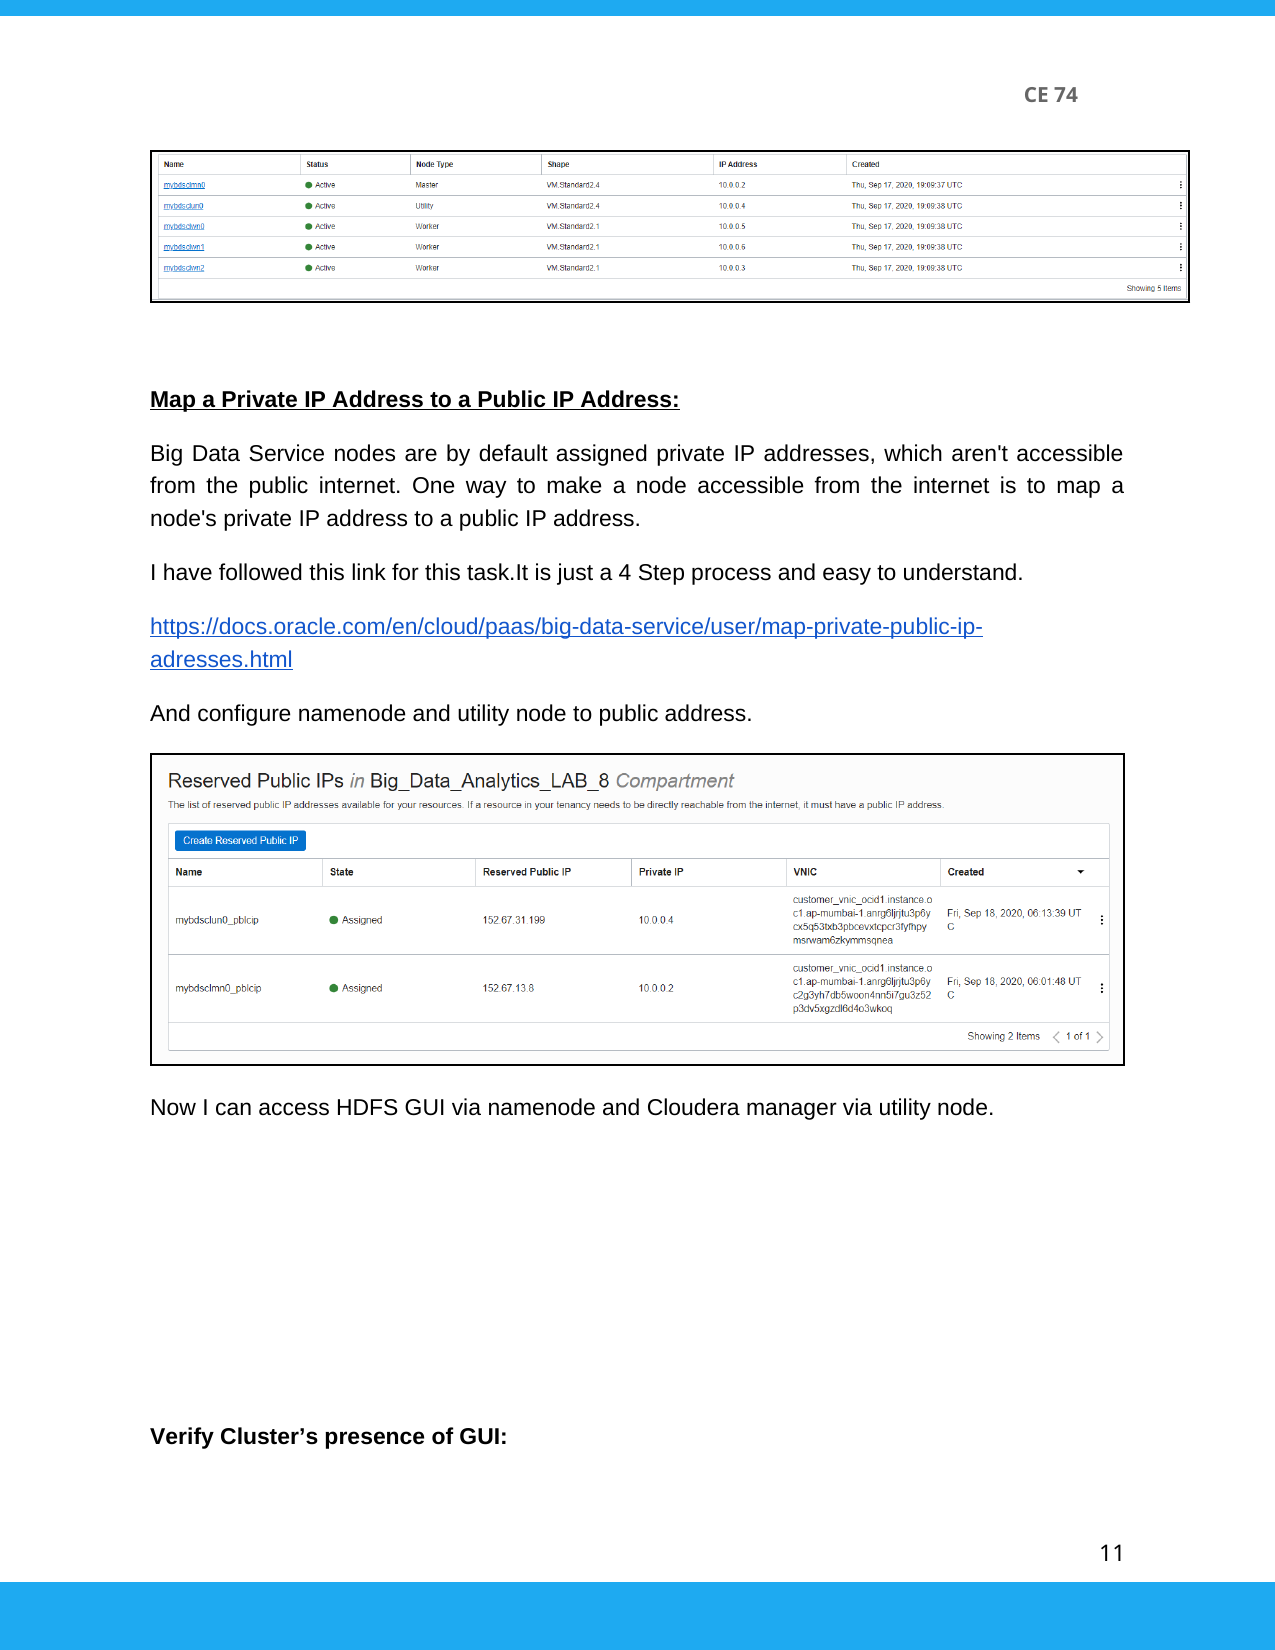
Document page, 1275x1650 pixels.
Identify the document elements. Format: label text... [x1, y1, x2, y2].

picture [0, 1582, 1275, 1650]
text Verify Cluster’s presence of GUI: [150, 1423, 1125, 1449]
text Big Data Service nodes are by default assigned private IP addresses, which aren't accessible from the public internet. One way to make a node accessible from the internet is to map a node's private IP address to a public IP address. [150, 439, 1125, 532]
text I have followed this link for this task.It is just a 4 Step process and easy to understand. [150, 559, 1125, 585]
text Map a Private IP Address to a Public IP Address: [150, 386, 1125, 412]
picture [152, 152, 1188, 301]
text https://docs.oracle.com/en/cloud/paas/big-data-service/user/map-private-public-ip-adresses.html [150, 613, 1125, 672]
text And configure namenode and utility node to public address. [150, 699, 1125, 726]
picture [152, 755, 1123, 1064]
text Now I can access HDFS GUI via namenode and Cloudera manager via utility node. [150, 1094, 1125, 1121]
picture [0, 0, 1275, 16]
